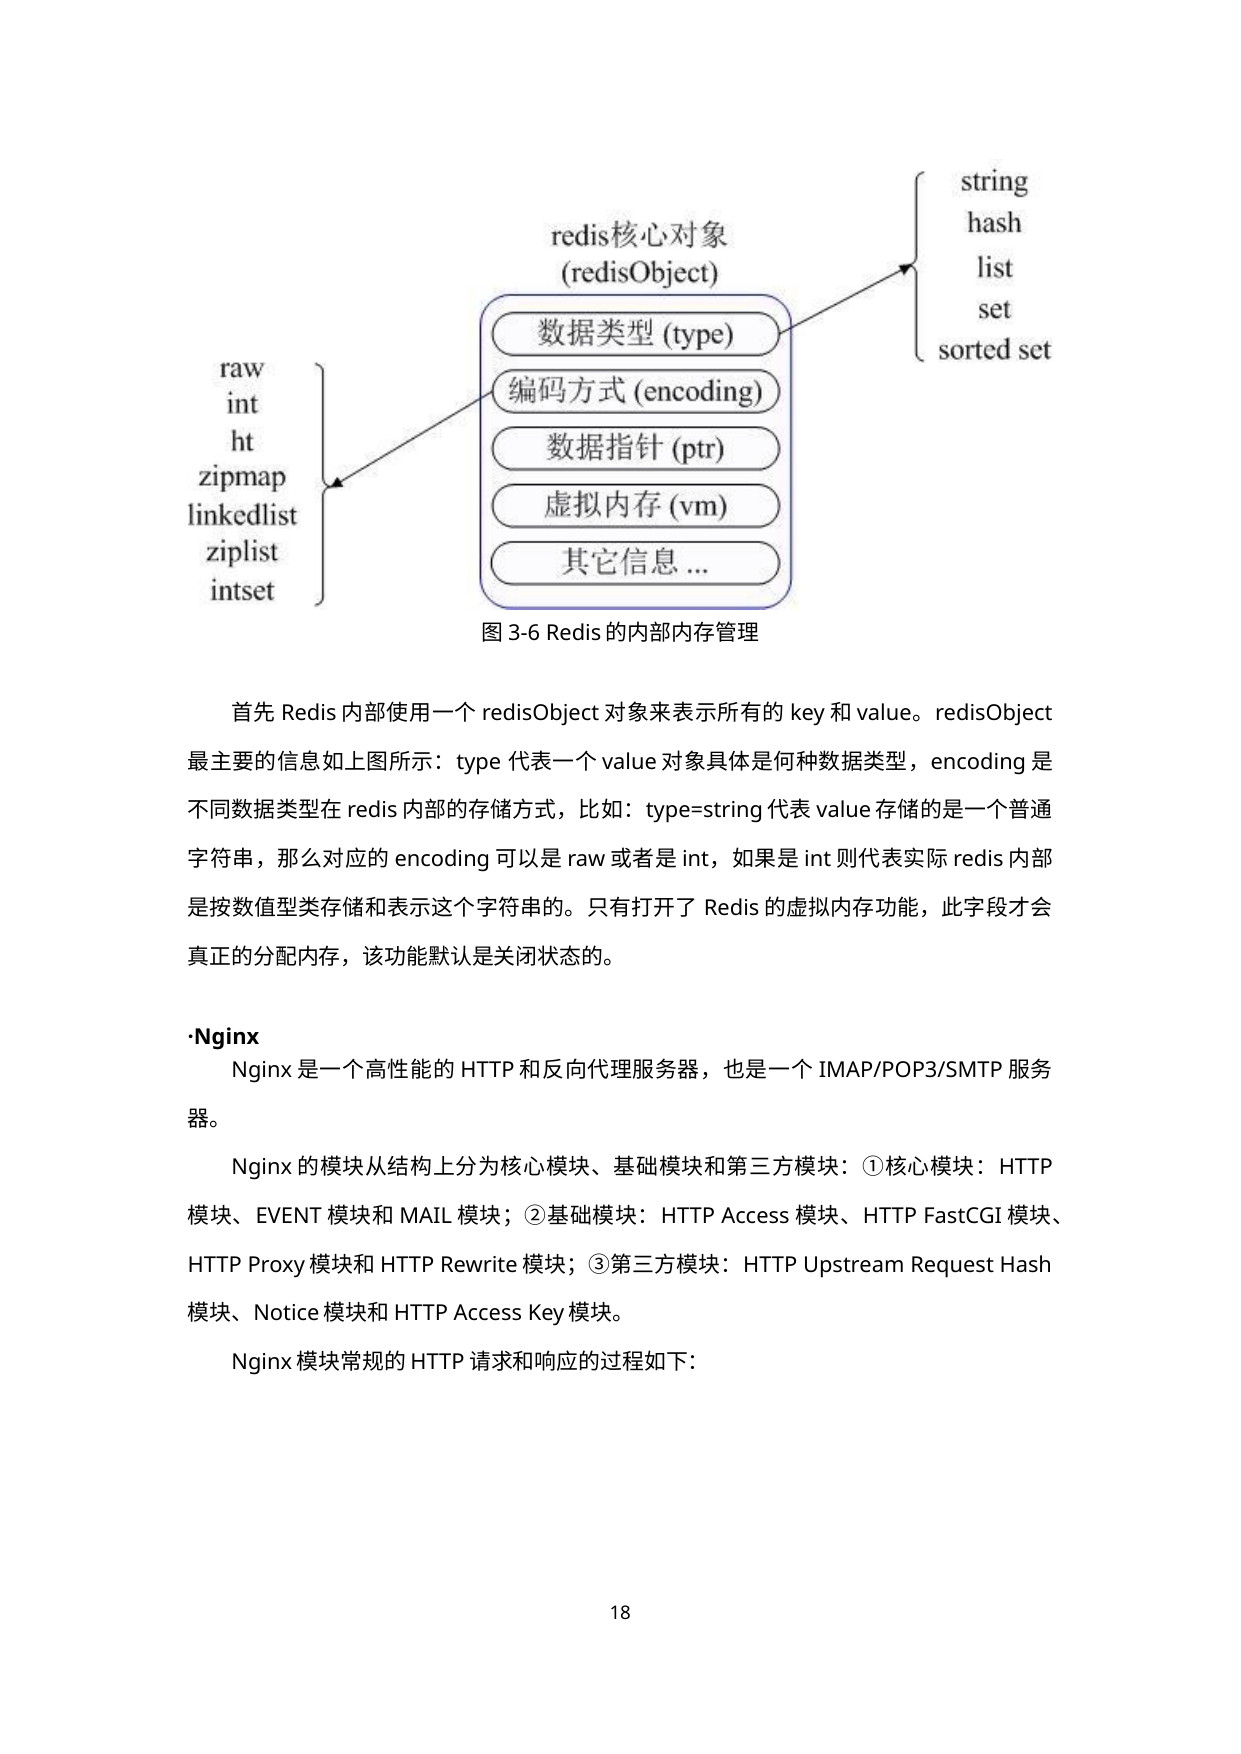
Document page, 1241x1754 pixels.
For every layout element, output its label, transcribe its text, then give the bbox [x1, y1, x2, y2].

text 首先Redis内部使用一个redisObject对象来表示所有的key和value。redisObject最主要的信息如上图所示：type 代表一个value对象具体是何种数据类型，encoding是不同数据类型在redis内部的存储方式，比如：type=string代表value存储的是一个普通字符串，那么对应的encoding可以是raw或者是int，如果是int则代表实际redis内部是按数值型类存储和表示这个字符串的。只有打开了Redis的虚拟内存功能，此字段才会真正的分配内存，该功能默认是关闭状态的。 [187, 695, 1053, 971]
text Nginx是一个高性能的HTTP和反向代理服务器，也是一个IMAP/POP3/SMTP服务器。 [187, 1052, 1053, 1133]
picture [187, 159, 1053, 610]
text Nginx的模块从结构上分为核心模块、基础模块和第三方模块：①核心模块：HTTP模块、EVENT模块和MAIL模块；②基础模块：HTTP Access模块、HTTP FastCGI模块、HTTP Proxy模块和HTTP Rewrite模块；③第三方模块：HTTP Upstream Request Hash模块、Notice模块和HTTP Access Key模块。 [187, 1149, 1053, 1328]
text Nginx模块常规的HTTP请求和响应的过程如下： [187, 1343, 1053, 1376]
text ·Nginx [187, 1019, 1053, 1052]
text 图3-6 Redis的内部内存管理 [187, 615, 1053, 647]
